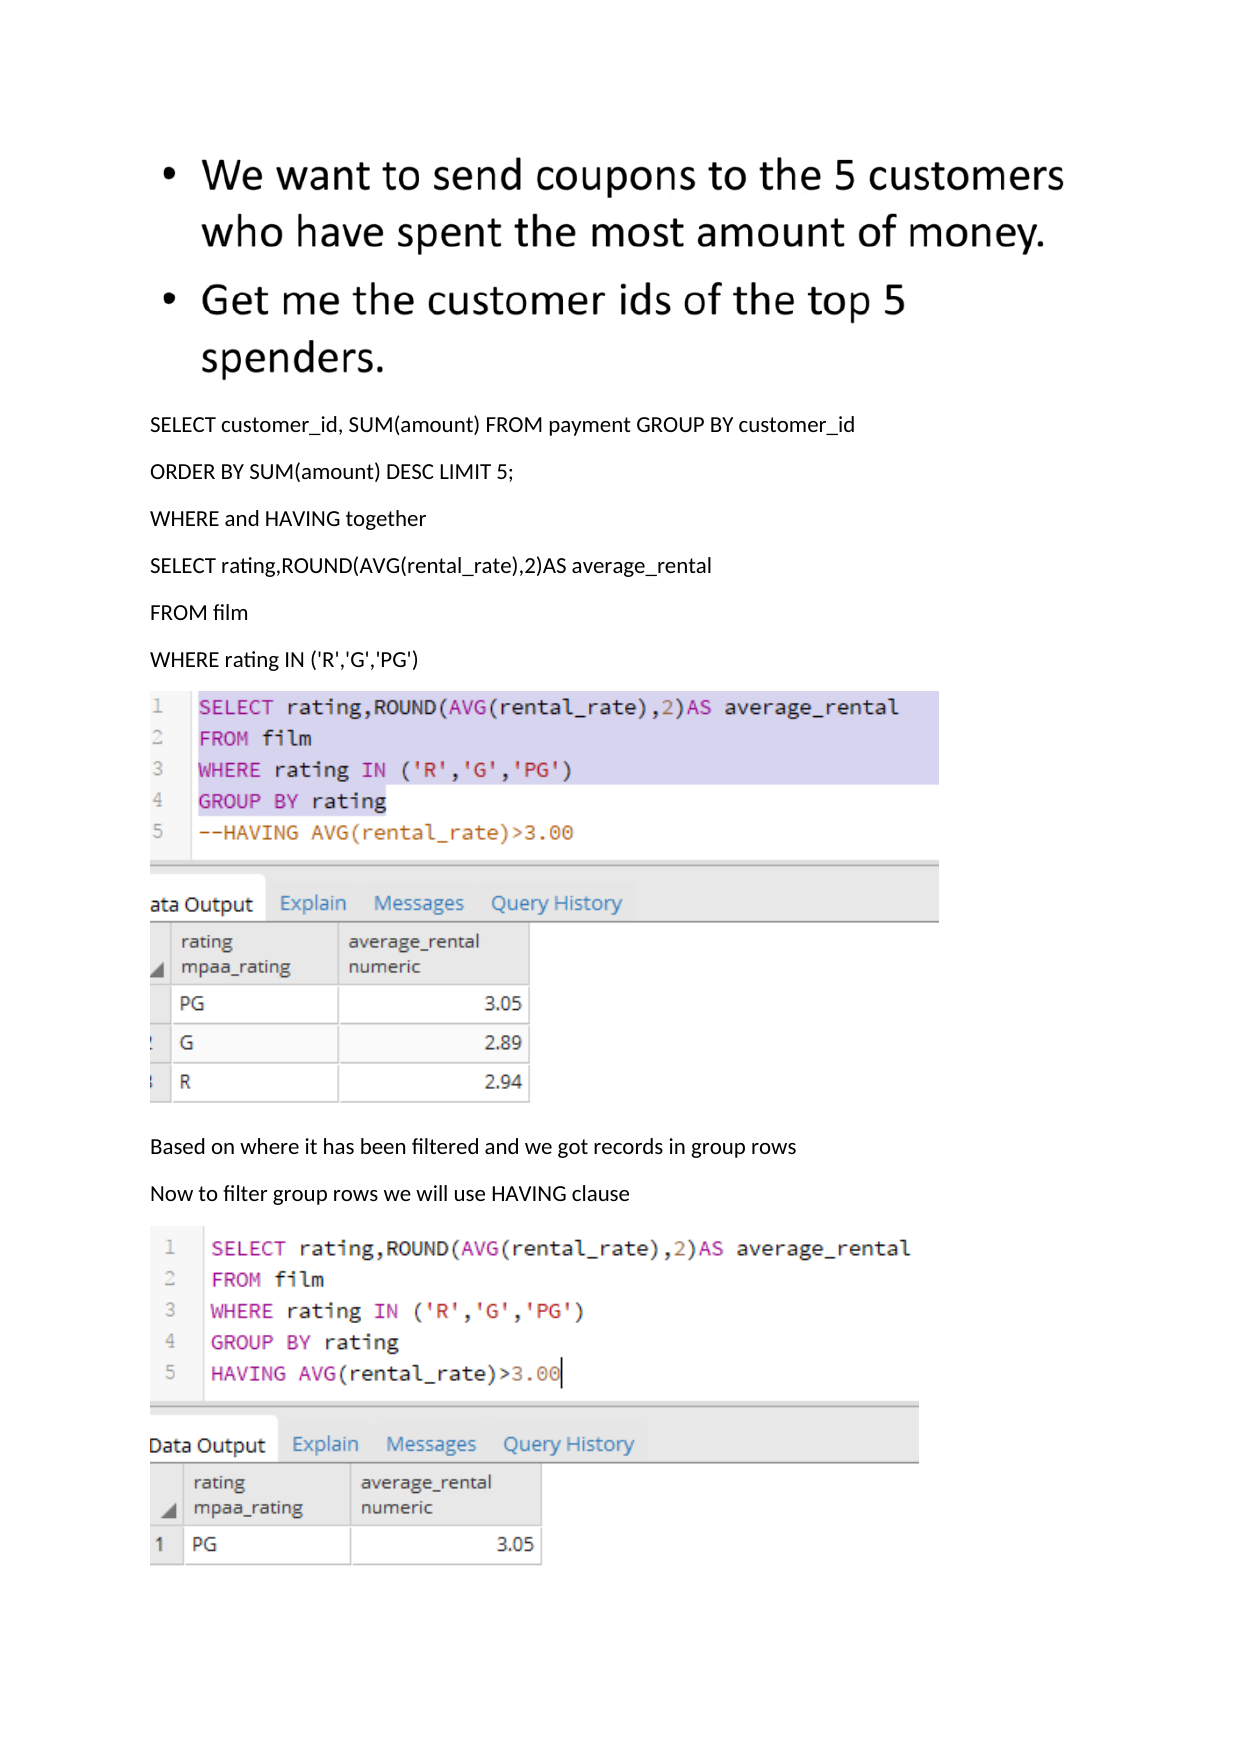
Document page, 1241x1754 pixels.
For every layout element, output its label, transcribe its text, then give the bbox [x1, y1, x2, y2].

text Based on where it has been filtered and we got records in group rows [150, 1132, 1090, 1160]
picture [150, 1226, 919, 1578]
text ORDER BY SUM(amount) DESC LIMIT 5; [150, 457, 1090, 485]
text WHERE rating IN ('R','G','PG') [150, 645, 1090, 673]
text SELECT rating,ROUND(AVG(rental_rate),2)AS average_rental [150, 551, 1090, 579]
picture [150, 150, 1091, 392]
text WHERE and HAVING together [150, 504, 1090, 532]
text FROM film [150, 598, 1090, 626]
text Now to filter group rows we will use HAVING clause [150, 1179, 1090, 1207]
picture [150, 691, 939, 1114]
text SELECT customer_id, SUM(amount) FROM payment GROUP BY customer_id [150, 410, 1090, 438]
